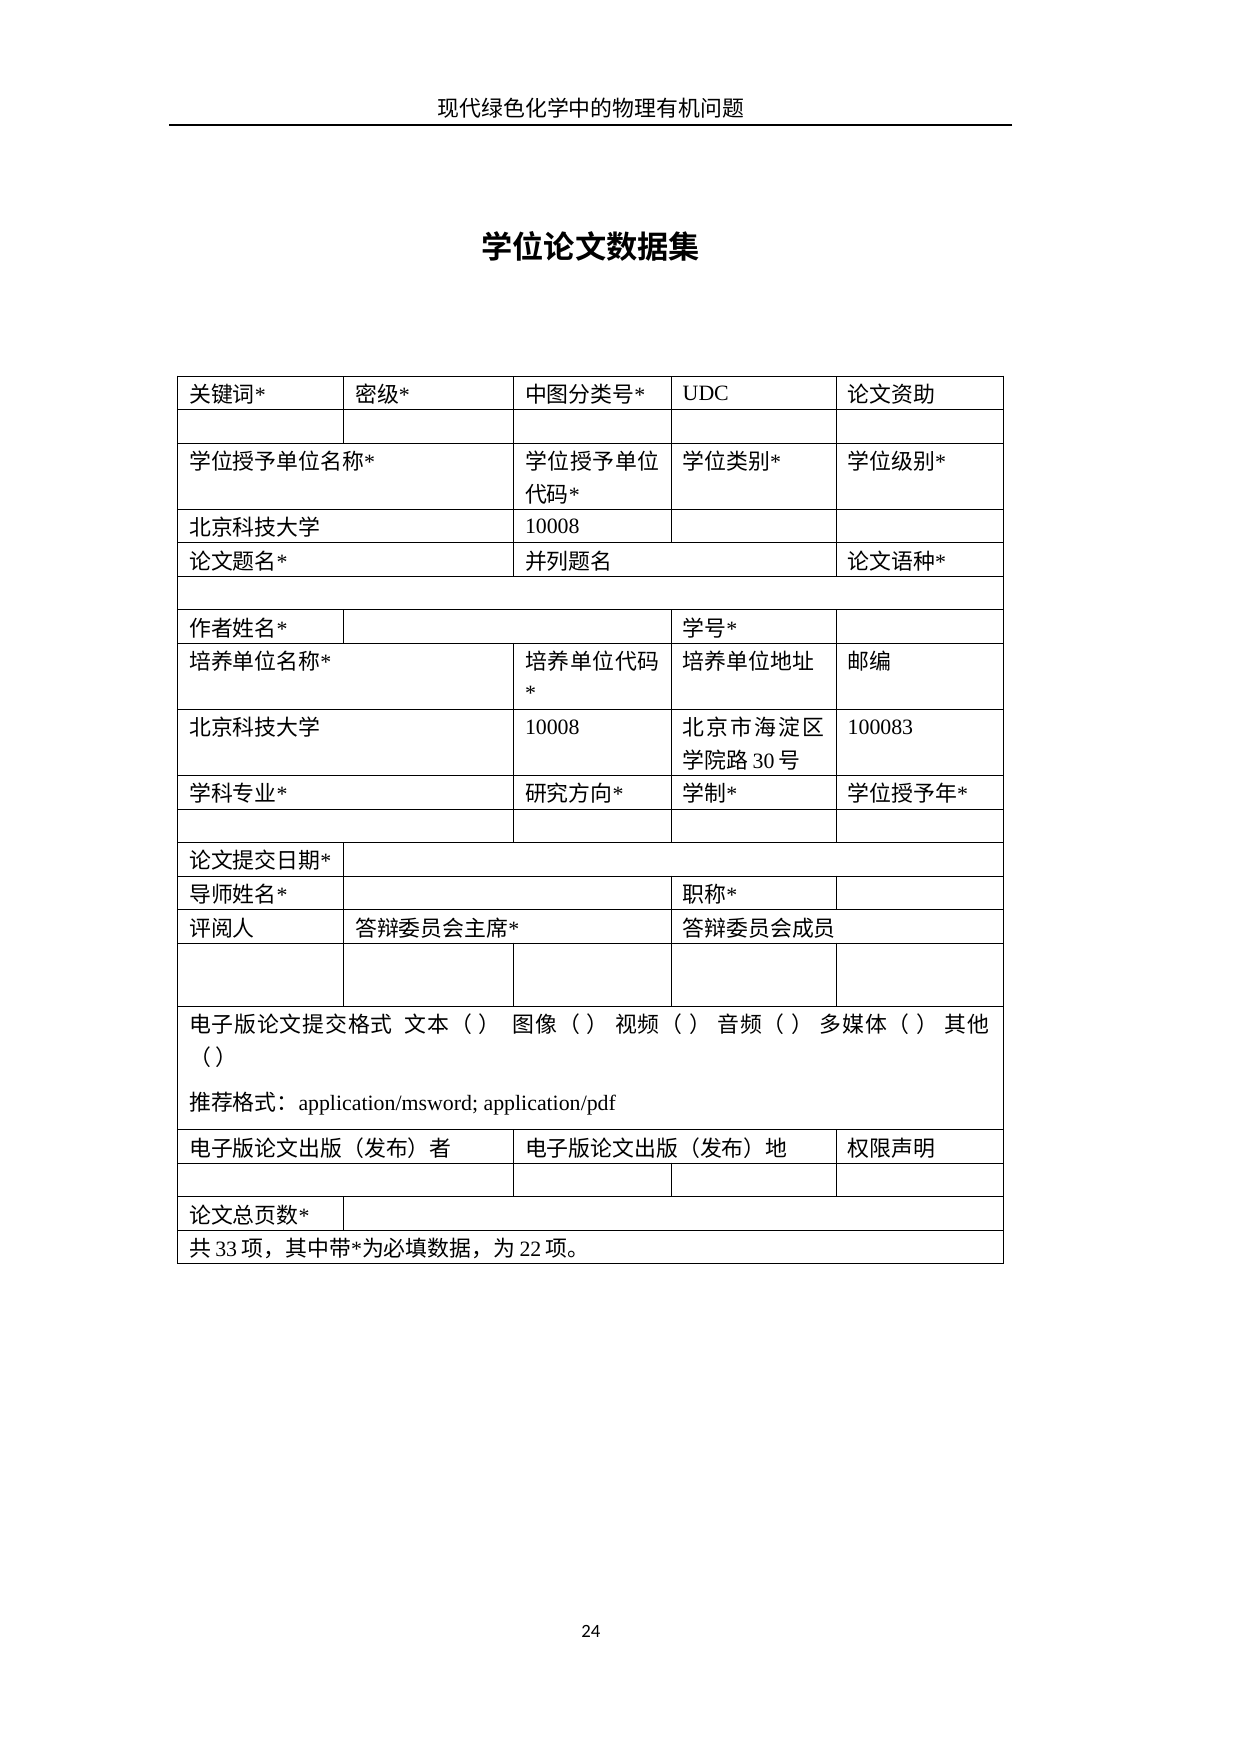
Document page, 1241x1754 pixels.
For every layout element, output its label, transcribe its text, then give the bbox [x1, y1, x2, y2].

table_cell 论文总页数* [178, 1197, 343, 1230]
table_cell 学号* [672, 610, 836, 643]
table_cell [672, 1164, 836, 1196]
table_cell 权限声明 [837, 1130, 1003, 1163]
table_cell [344, 843, 1003, 876]
table_header UDC [672, 377, 836, 409]
table_cell 电子版论文出版（发布）者 [178, 1130, 513, 1163]
table_cell 共33项，其中带*为必填数据，为22项。 [178, 1231, 1003, 1263]
table_cell 10008 [514, 510, 671, 542]
table_cell [344, 410, 513, 443]
table_cell 学位授予年* [837, 776, 1003, 808]
table_cell 10008 [514, 710, 671, 775]
table_cell [837, 510, 1003, 542]
table_cell [672, 510, 836, 542]
table_cell 北京市海淀区学院路30号 [672, 710, 836, 775]
table_cell 职称* [672, 877, 836, 909]
table_cell 培养单位名称* [178, 644, 513, 709]
table_cell [178, 577, 1003, 609]
table_cell 北京科技大学 [178, 510, 513, 542]
table_cell [178, 1164, 513, 1196]
table_cell 答辩委员会主席* [344, 910, 671, 943]
table_cell 评阅人 [178, 910, 343, 943]
table_cell 邮编 [837, 644, 1003, 709]
table_cell [514, 410, 671, 443]
table_cell [837, 410, 1003, 443]
table_cell 论文题名* [178, 543, 513, 576]
table_cell 培养单位代码* [514, 644, 671, 709]
table_cell [514, 810, 671, 842]
table_cell [837, 810, 1003, 842]
table_cell 学位授予单位名称* [178, 444, 513, 509]
table_header 论文资助 [837, 377, 1003, 409]
table_cell 答辩委员会成员 [672, 910, 1003, 943]
table_cell [837, 1164, 1003, 1196]
table_cell 并列题名 [514, 543, 836, 576]
table_header 中图分类号* [514, 377, 671, 409]
table_cell 电子版论文出版（发布）地 [514, 1130, 836, 1163]
table_cell 导师姓名* [178, 877, 343, 909]
table_cell 学位级别* [837, 444, 1003, 509]
table_cell 学制* [672, 776, 836, 808]
table_cell [837, 877, 1003, 909]
table_cell 电子版论文提交格式 文本（ ） 图像（ ） 视频（ ） 音频（ ） 多媒体（ ） 其他（ ） 推荐格式：application/msword; application/pdf [178, 1007, 1003, 1129]
table_cell 100083 [837, 710, 1003, 775]
table_cell [178, 810, 513, 842]
table_cell 学位授予单位代码* [514, 444, 671, 509]
table_cell 学位类别* [672, 444, 836, 509]
table_header 密级* [344, 377, 513, 409]
table_cell [514, 944, 671, 1006]
table_cell 培养单位地址 [672, 644, 836, 709]
table_cell 北京科技大学 [178, 710, 513, 775]
table_cell [837, 610, 1003, 643]
table_cell [344, 877, 671, 909]
table_cell 论文语种* [837, 543, 1003, 576]
table_cell [344, 1197, 1003, 1230]
table_cell 研究方向* [514, 776, 671, 808]
text 学位论文数据集 [177, 213, 1004, 278]
table_cell [837, 944, 1003, 1006]
table_cell [672, 944, 836, 1006]
table_cell 学科专业* [178, 776, 513, 808]
table_cell [514, 1164, 671, 1196]
table_cell [344, 944, 513, 1006]
table_cell [178, 944, 343, 1006]
table_cell [672, 810, 836, 842]
table_cell [344, 610, 671, 643]
table_cell [178, 410, 343, 443]
table_cell 作者姓名* [178, 610, 343, 643]
table_header 关键词* [178, 377, 343, 409]
table_cell [672, 410, 836, 443]
table_cell 论文提交日期* [178, 843, 343, 876]
